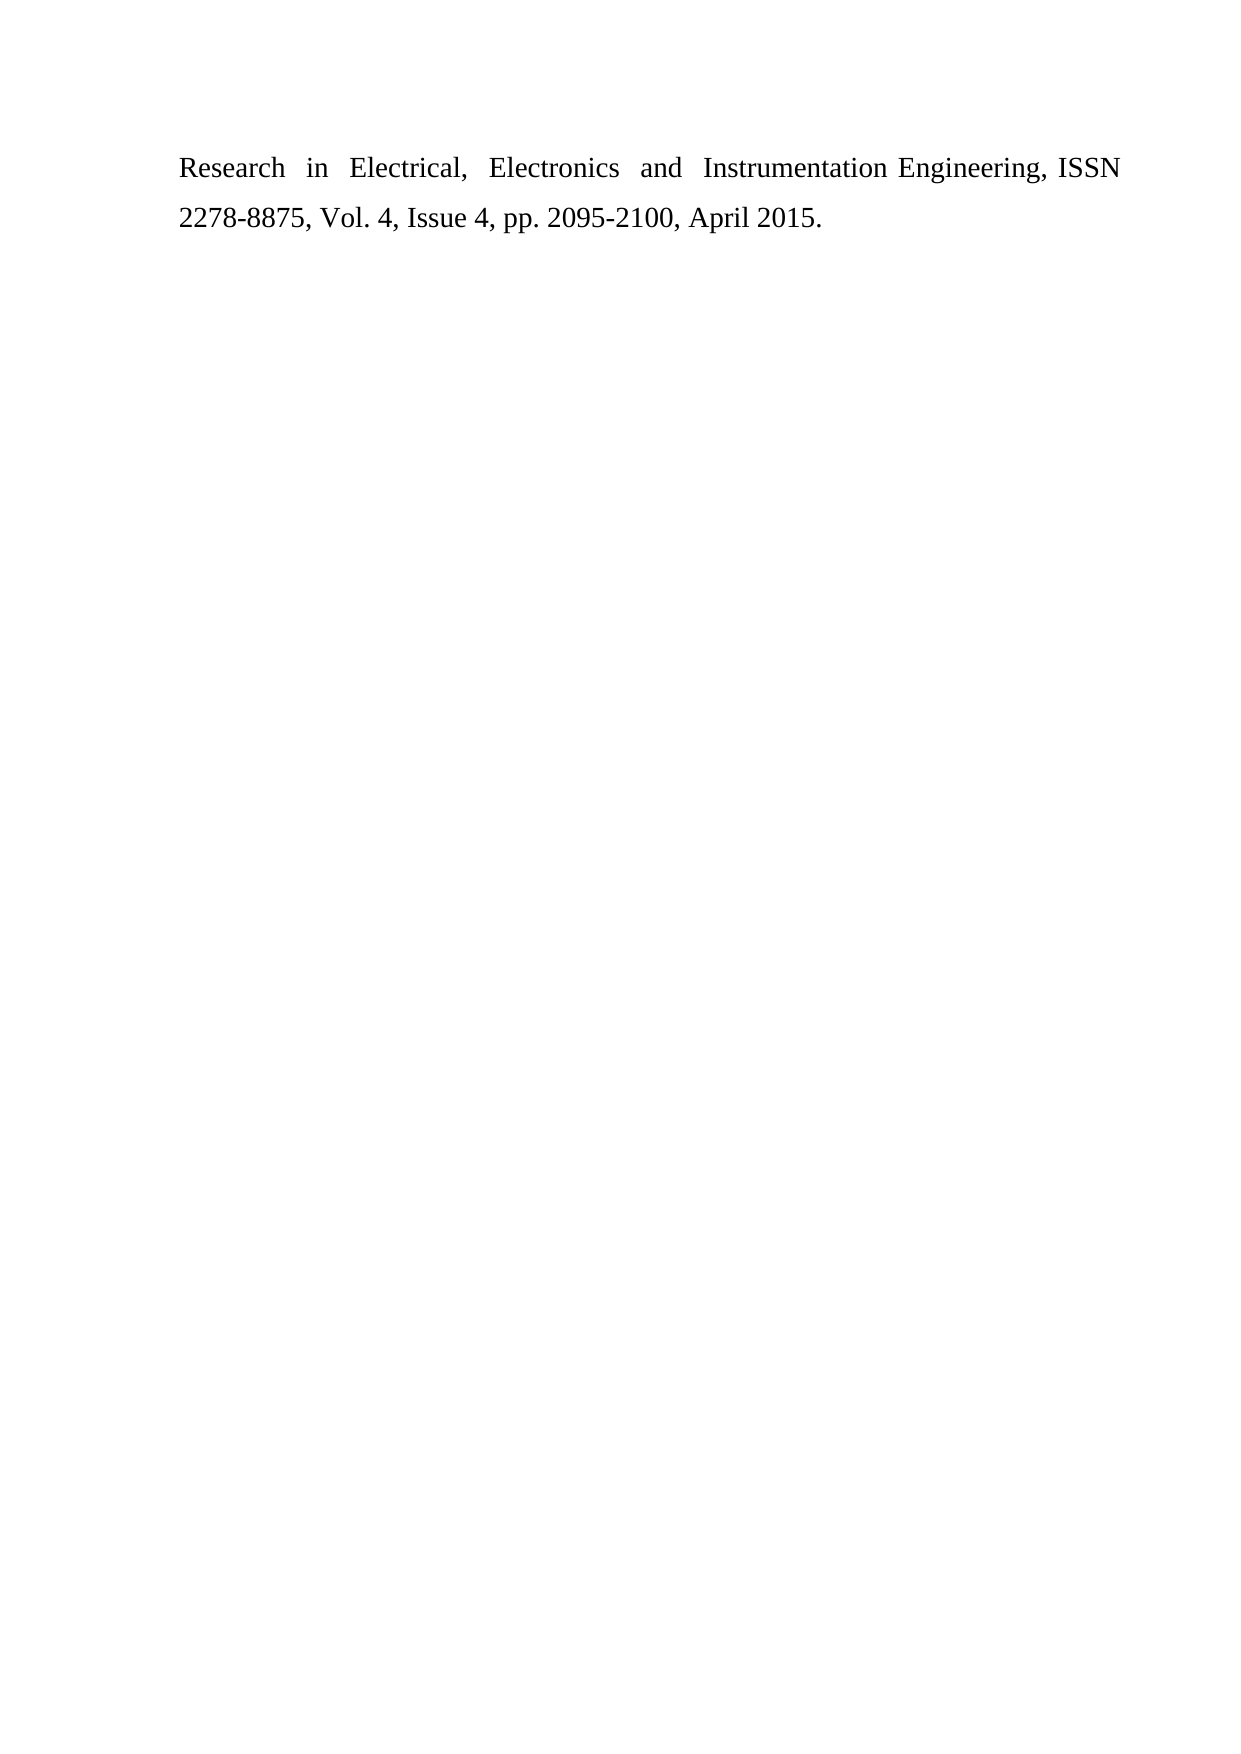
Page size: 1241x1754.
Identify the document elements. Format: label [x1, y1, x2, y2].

list [141, 150, 1122, 234]
